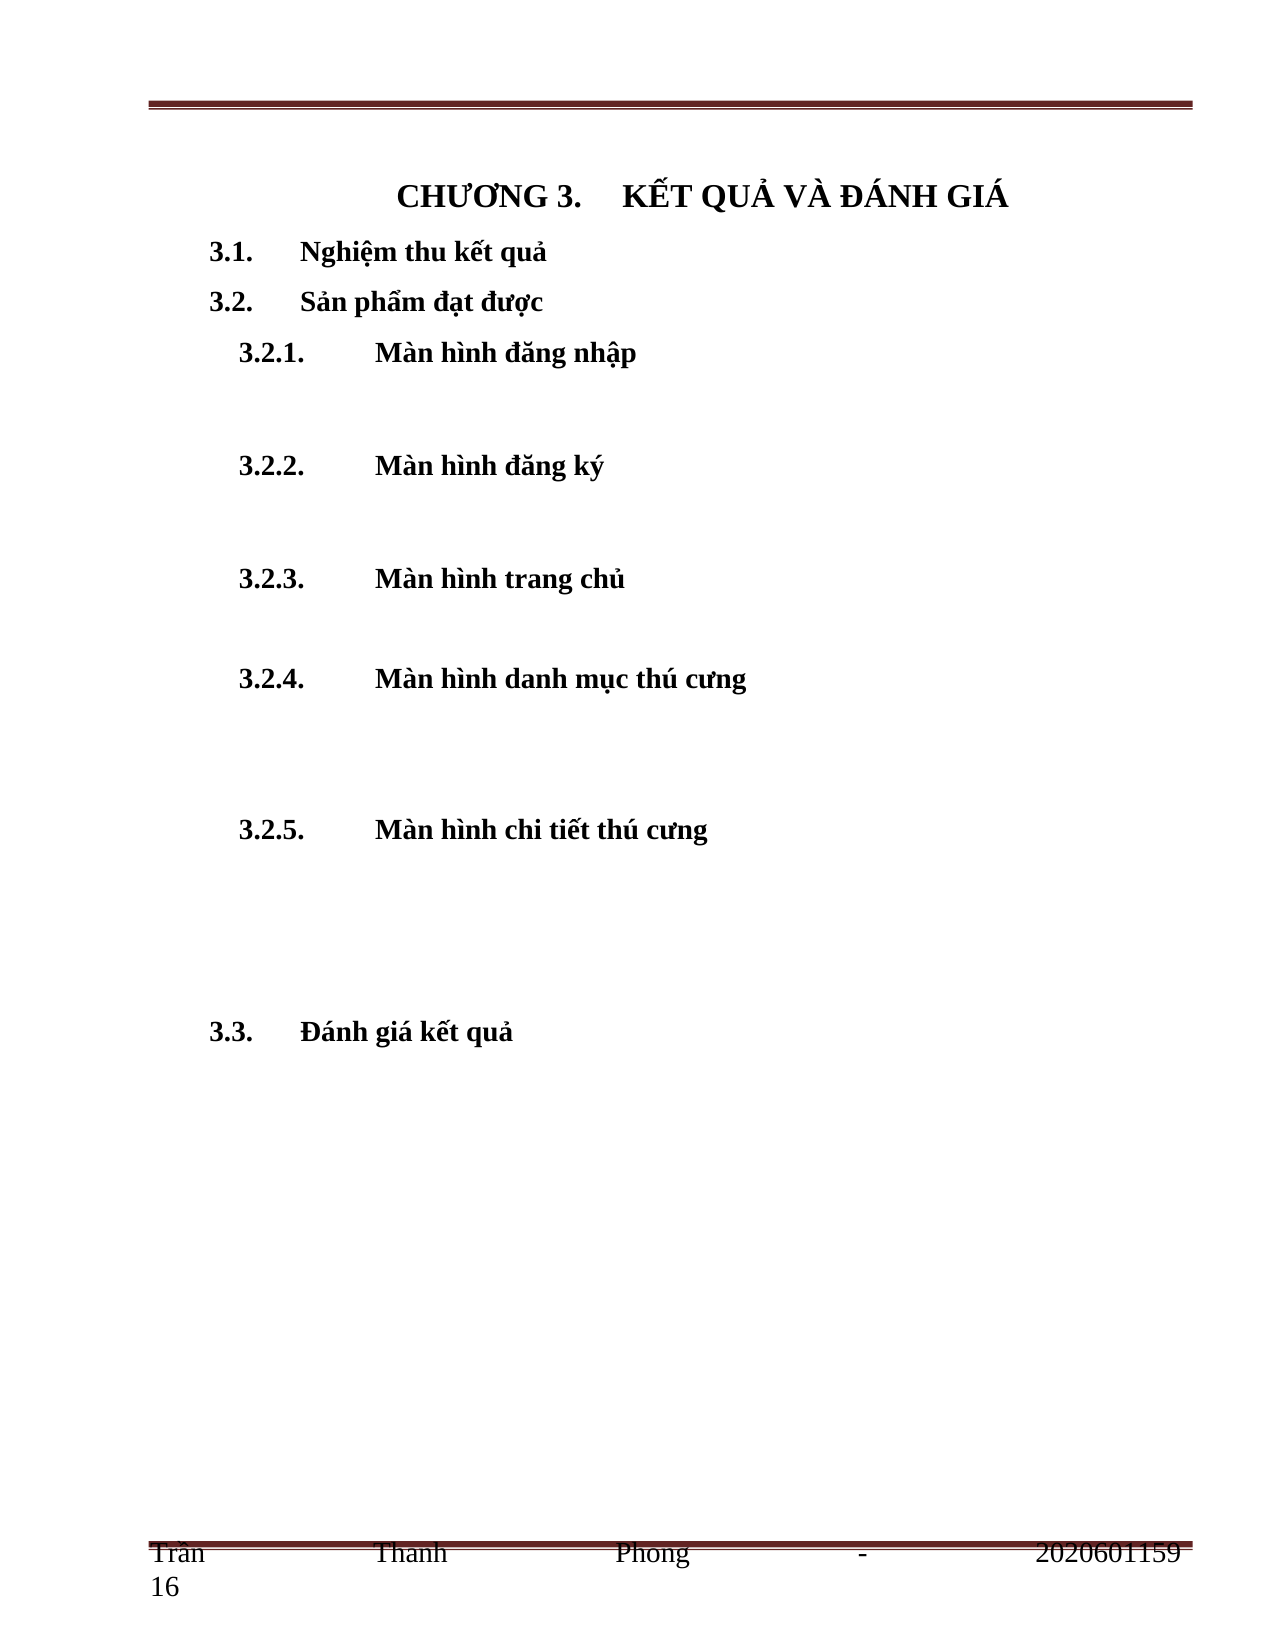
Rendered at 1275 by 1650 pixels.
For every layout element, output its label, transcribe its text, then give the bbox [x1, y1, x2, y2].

subtitle Đánh giá kết quả [209, 1014, 1181, 1047]
subtitle KẾT QUẢ VÀ ĐÁNH GIÁ [224, 177, 1181, 215]
subtitle Màn hình trang chủ [239, 561, 1181, 594]
subtitle Sản phẩm đạt được [209, 284, 1181, 318]
subtitle Màn hình chi tiết thú cưng [239, 812, 1181, 846]
subtitle Màn hình danh mục thú cưng [239, 662, 1181, 695]
subtitle Nghiệm thu kết quả [209, 234, 1181, 268]
subtitle Màn hình đăng ký [239, 448, 1181, 481]
subtitle Màn hình đăng nhập [239, 335, 1181, 368]
